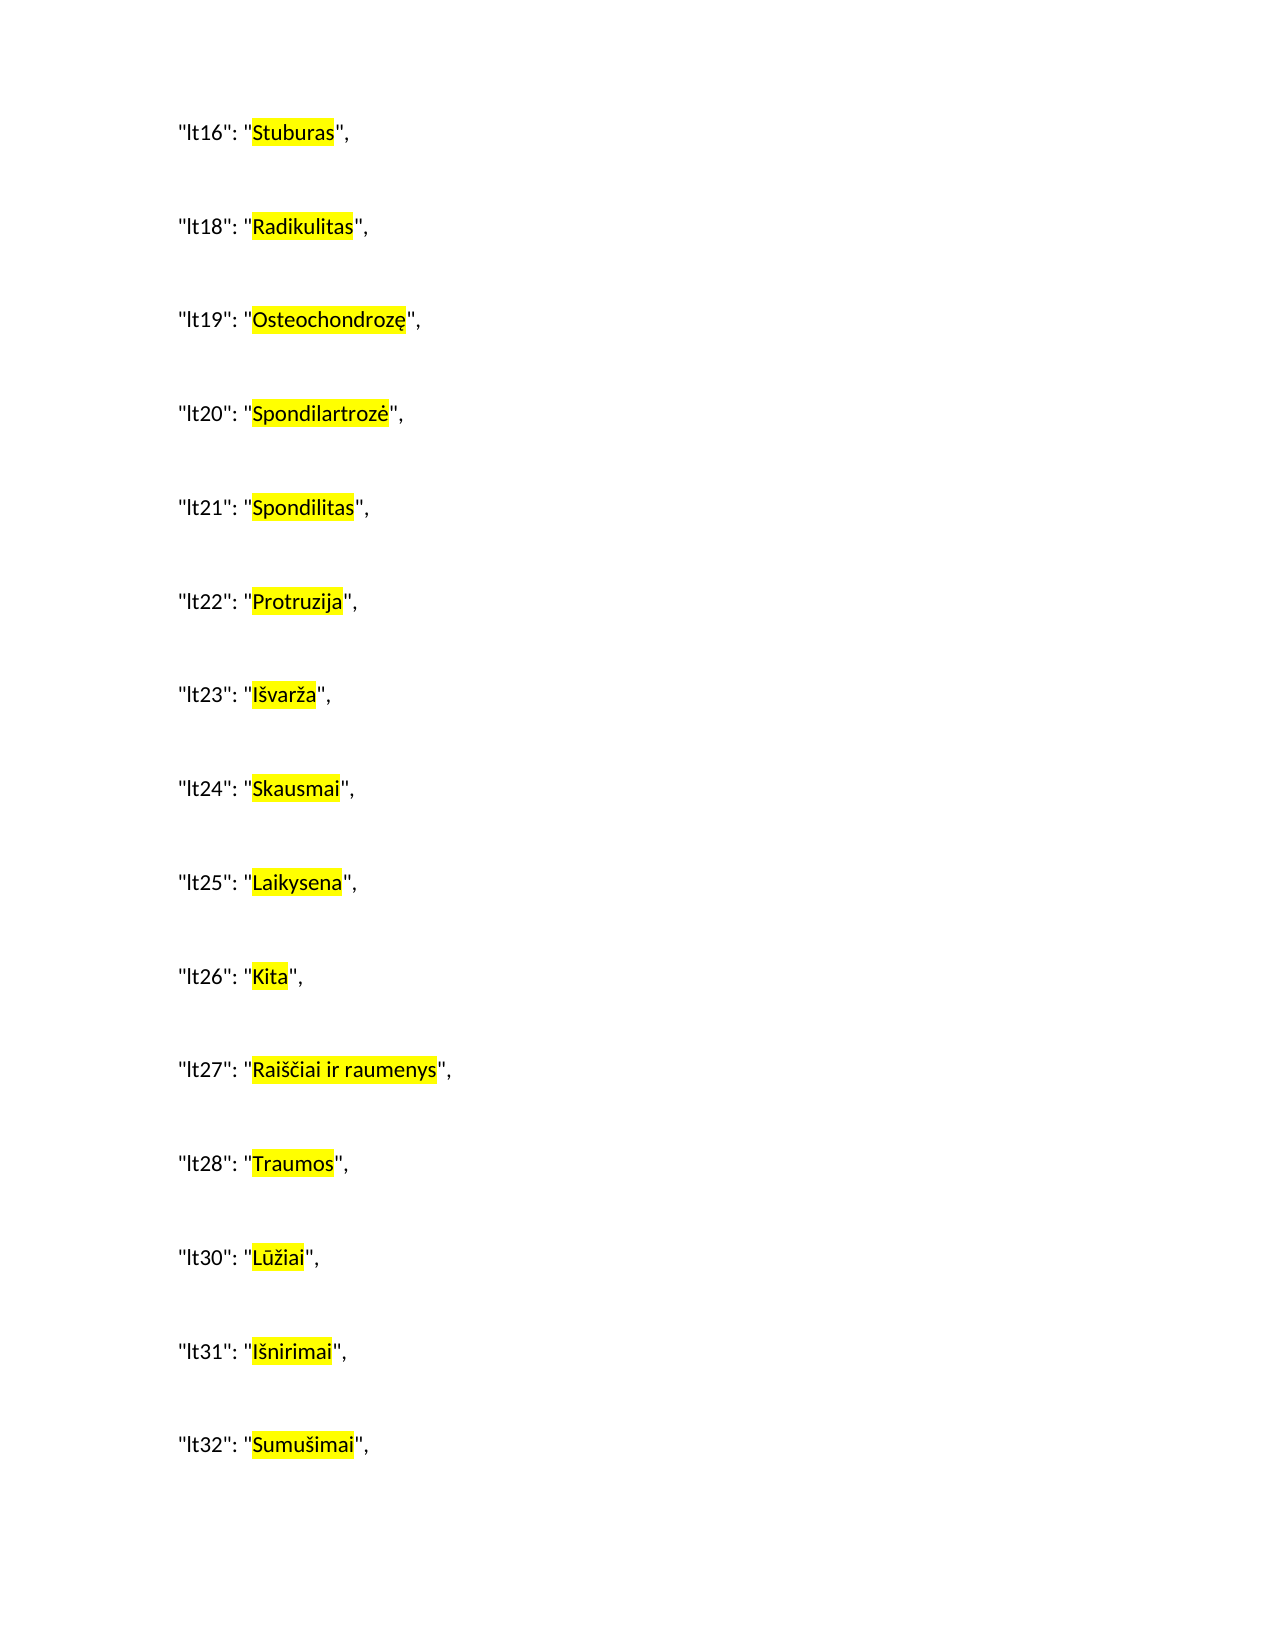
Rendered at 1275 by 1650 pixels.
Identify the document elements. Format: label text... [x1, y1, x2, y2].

text "lt28": "Traumos", [177, 1149, 252, 1177]
text "lt26": "Kita", [288, 962, 1186, 990]
text "lt18": "Radikulitas", [177, 212, 252, 240]
text "lt28": "Traumos", [334, 1149, 1186, 1177]
text "lt32": "Sumušimai", [177, 1431, 252, 1459]
text "lt26": "Kita", [177, 962, 252, 990]
text "lt23": "Išvarža", [316, 681, 1186, 709]
text "lt16": "Stuburas", [334, 118, 1186, 146]
text "lt16": "Stuburas", [177, 118, 252, 146]
text "lt31": "Išnirimai", [177, 1337, 252, 1365]
text "lt22": "Protruzija", [177, 587, 252, 615]
text "lt27": "Raiščiai ir raumenys", [177, 1056, 252, 1084]
text "lt19": "Osteochondrozę", [406, 306, 1186, 334]
text "lt22": "Protruzija", [343, 587, 1186, 615]
text "lt31": "Išnirimai", [332, 1337, 1186, 1365]
text "lt20": "Spondilartrozė", [389, 399, 1186, 427]
text "lt30": "Lūžiai", [177, 1243, 252, 1271]
text "lt25": "Laikysena", [177, 868, 252, 896]
text "lt21": "Spondilitas", [354, 493, 1186, 521]
text "lt24": "Skausmai", [340, 774, 1186, 802]
text "lt24": "Skausmai", [177, 774, 252, 802]
text "lt21": "Spondilitas", [177, 493, 252, 521]
text "lt27": "Raiščiai ir raumenys", [437, 1056, 1186, 1084]
text "lt23": "Išvarža", [177, 681, 252, 709]
text "lt32": "Sumušimai", [354, 1431, 1186, 1459]
text "lt19": "Osteochondrozę", [177, 306, 252, 334]
text "lt20": "Spondilartrozė", [177, 399, 252, 427]
text "lt25": "Laikysena", [342, 868, 1186, 896]
text "lt30": "Lūžiai", [304, 1243, 1186, 1271]
text "lt18": "Radikulitas", [353, 212, 1186, 240]
